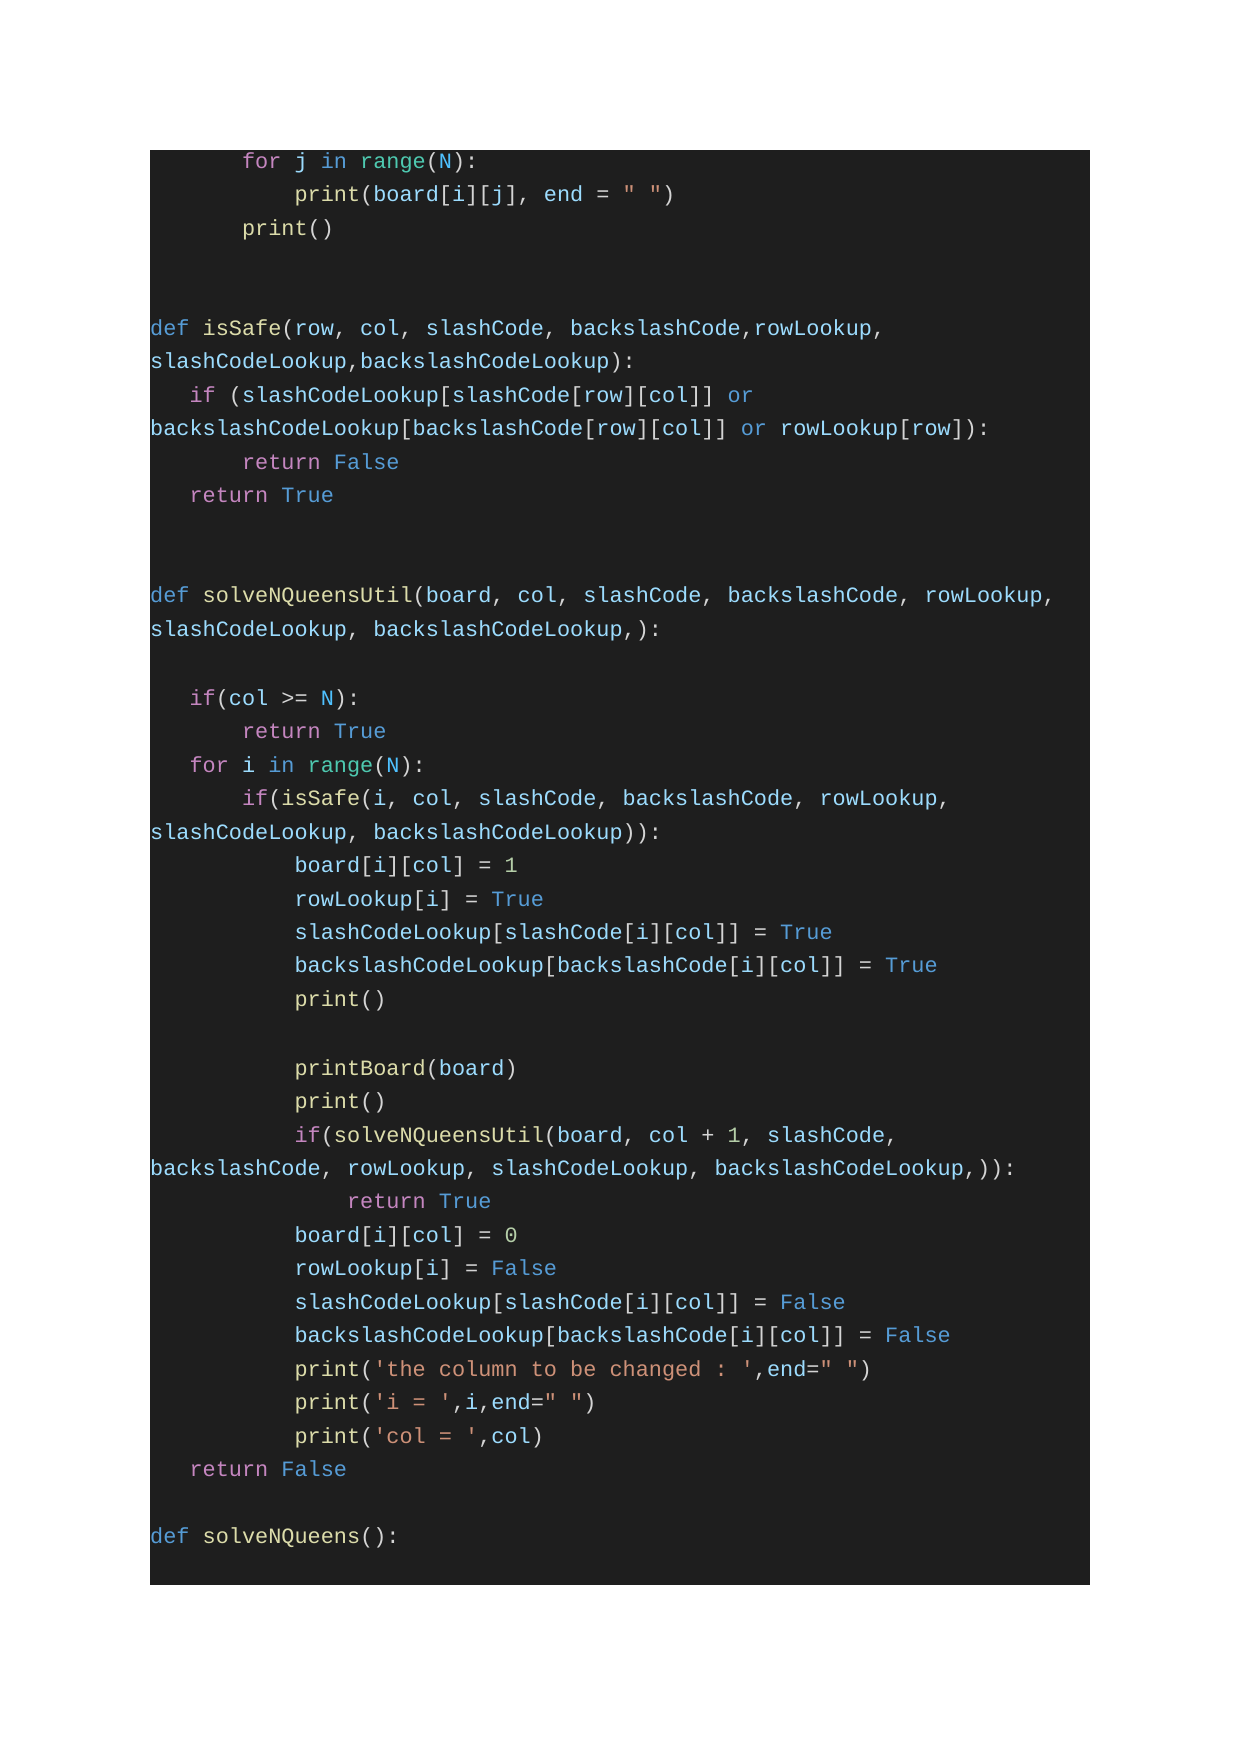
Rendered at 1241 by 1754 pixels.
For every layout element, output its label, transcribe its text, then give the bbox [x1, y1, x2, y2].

text return False [150, 451, 1090, 476]
text if(col >= N): [150, 687, 1090, 712]
text backslashCodeLookup[backslashCode[i][col]] = False [150, 1324, 1090, 1349]
text return True [150, 484, 1090, 509]
text rowLookup[i] = False [150, 1258, 1090, 1282]
text return True [150, 721, 1090, 745]
text def solveNQueensUtil(board, col, slashCode, backslashCode, rowLookup, slashCodeLookup, backslashCodeLookup,): [150, 585, 1090, 643]
text print() [150, 1090, 1090, 1115]
text return True [150, 1191, 1090, 1216]
text def isSafe(row, col, slashCode, backslashCode,rowLookup, slashCodeLookup,backslashCodeLookup): [150, 317, 1090, 375]
text print() [150, 217, 1090, 242]
text rowLookup[i] = True [150, 888, 1090, 912]
text slashCodeLookup[slashCode[i][col]] = True [150, 921, 1090, 946]
text for i in range(N): [150, 754, 1090, 779]
text board[i][col] = 0 [150, 1224, 1090, 1249]
text printBoard(board) [150, 1057, 1090, 1082]
text print(board[i][j], end = " ") [150, 183, 1090, 208]
text if(solveNQueensUtil(board, col + 1, slashCode, backslashCode, rowLookup, slashCodeLookup, backslashCodeLookup,)): [150, 1124, 1090, 1182]
text print() [150, 988, 1090, 1013]
text board[i][col] = 1 [150, 854, 1090, 879]
text backslashCodeLookup[backslashCode[i][col]] = True [150, 954, 1090, 979]
text slashCodeLookup[slashCode[i][col]] = False [150, 1291, 1090, 1316]
text for j in range(N): [150, 150, 1090, 175]
text if(isSafe(i, col, slashCode, backslashCode, rowLookup, slashCodeLookup, backslashCodeLookup)): [150, 787, 1090, 846]
text return False [150, 1458, 1090, 1483]
text print('col = ',col) [150, 1425, 1090, 1449]
text print('i = ',i,end=" ") [150, 1391, 1090, 1416]
text print('the column to be changed : ',end=" ") [150, 1358, 1090, 1383]
text def solveNQueens(): [150, 1525, 1090, 1550]
text if (slashCodeLookup[slashCode[row][col]] or backslashCodeLookup[backslashCode[row][col]] or rowLookup[row]): [150, 384, 1090, 442]
